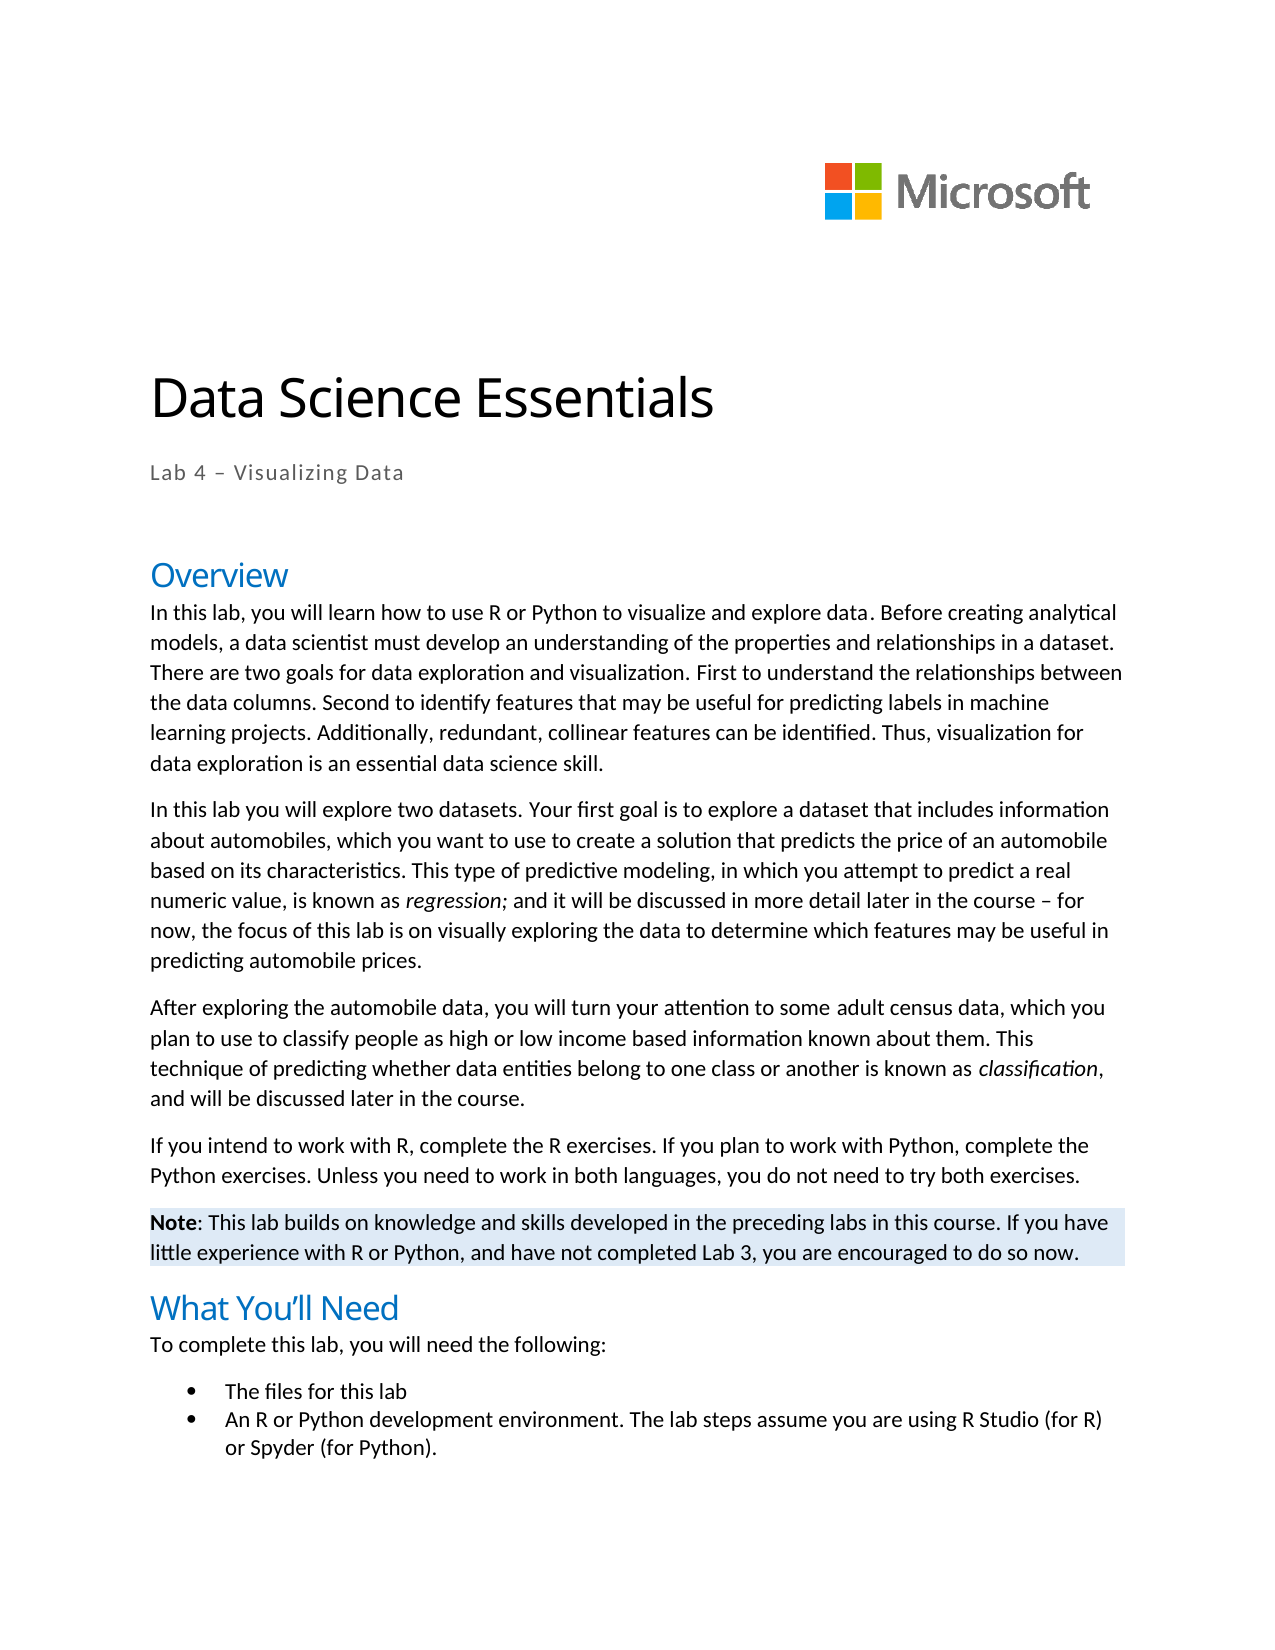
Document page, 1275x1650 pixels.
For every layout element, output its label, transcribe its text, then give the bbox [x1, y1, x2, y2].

list The files for this lab [187, 1377, 1125, 1406]
subtitle Lab 4 – Visualizing Data [150, 458, 1125, 487]
text In this lab, you will learn how to use R or Python to visualize and explore data. Before creating analytical models, a data scientist must develop an understanding of the properties and relationships in a dataset. There are two goals for data exploration and visualization. First to understand the relationships between the data columns. Second to identify features that may be useful for predicting labels in machine learning projects. Additionally, redundant, collinear features can be identified. Thus, visualization for data exploration is an essential data science skill. [150, 598, 1125, 777]
text Note: This lab builds on knowledge and skills developed in the preceding labs in this course. If you have little experience with R or Python, and have not completed Lab 3, you are encouraged to do so now. [150, 1208, 1125, 1266]
subtitle Overview [150, 552, 1125, 598]
subtitle What You’ll Need [150, 1285, 1125, 1331]
text After exploring the automobile data, you will turn your attention to some adult census data, which you plan to use to classify people as high or low income based information known about them. This technique of predicting whether data entities belong to one class or another is known as classification, and will be discussed later in the course. [150, 993, 1125, 1112]
text If you intend to work with R, complete the R exercises. If you plan to work with Python, complete the Python exercises. Unless you need to work in both languages, you do not need to try both exercises. [150, 1131, 1125, 1189]
picture [788, 130, 1125, 253]
list An R or Python development environment. The lab steps assume you are using R Studio (for R) or Spyder (for Python). [187, 1406, 1125, 1462]
text In this lab you will explore two datasets. Your first goal is to explore a dataset that includes information about automobiles, which you want to use to create a solution that predicts the price of an automobile based on its characteristics. This type of predictive modeling, in which you attempt to predict a real numeric value, is known as regression; and it will be discussed in more detail later in the course – for now, the focus of this lab is on visually exploring the data to determine which features may be useful in predicting automobile prices. [150, 796, 1125, 975]
title Data Science Essentials [150, 360, 1125, 433]
text To complete this lab, you will need the following: [150, 1331, 1125, 1359]
